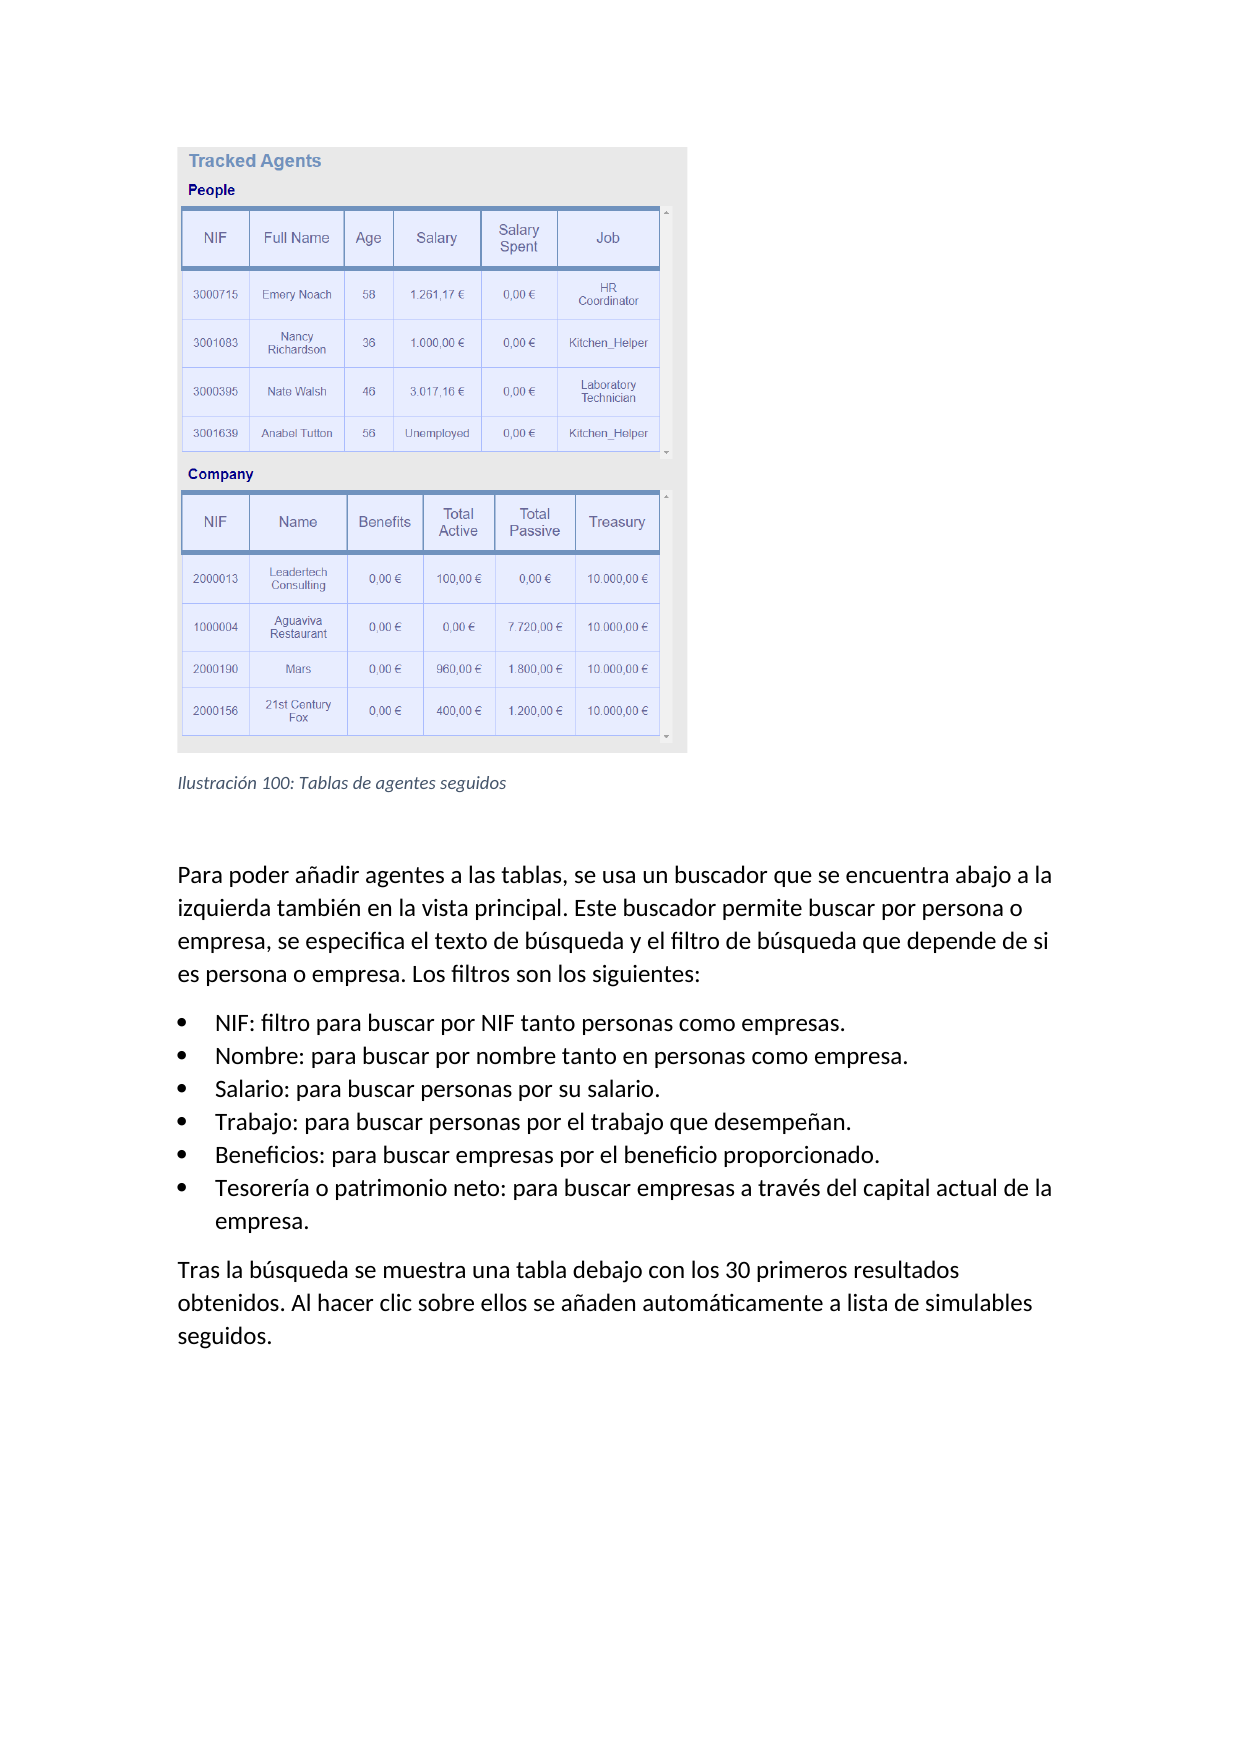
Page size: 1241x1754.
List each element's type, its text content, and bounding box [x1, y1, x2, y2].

list Trabajo: para buscar personas por el trabajo que desempeñan. [177, 1106, 1063, 1137]
picture [177, 147, 688, 753]
list Salario: para buscar personas por su salario. [177, 1073, 1063, 1104]
list NIF: filtro para buscar por NIF tanto personas como empresas. [177, 1007, 1063, 1038]
list Beneficios: para buscar empresas por el beneficio proporcionado. [177, 1139, 1063, 1169]
list Tesorería o patrimonio neto: para buscar empresas a través del capital actual de la empresa. [177, 1172, 1063, 1235]
text Ilustración 100: Tablas de agentes seguidos [177, 771, 1063, 794]
text Tras la búsqueda se muestra una tabla debajo con los 30 primeros resultados obtenidos. Al hacer clic sobre ellos se añaden automáticamente a lista de simulables seguidos. [177, 1254, 1063, 1351]
text Para poder añadir agentes a las tablas, se usa un buscador que se encuentra abajo a la izquierda también en la vista principal. Este buscador permite buscar por persona o empresa, se especifica el texto de búsqueda y el filtro de búsqueda que depende de si es persona o empresa. Los filtros son los siguientes: [177, 859, 1063, 988]
list Nombre: para buscar por nombre tanto en personas como empresa. [177, 1040, 1063, 1071]
